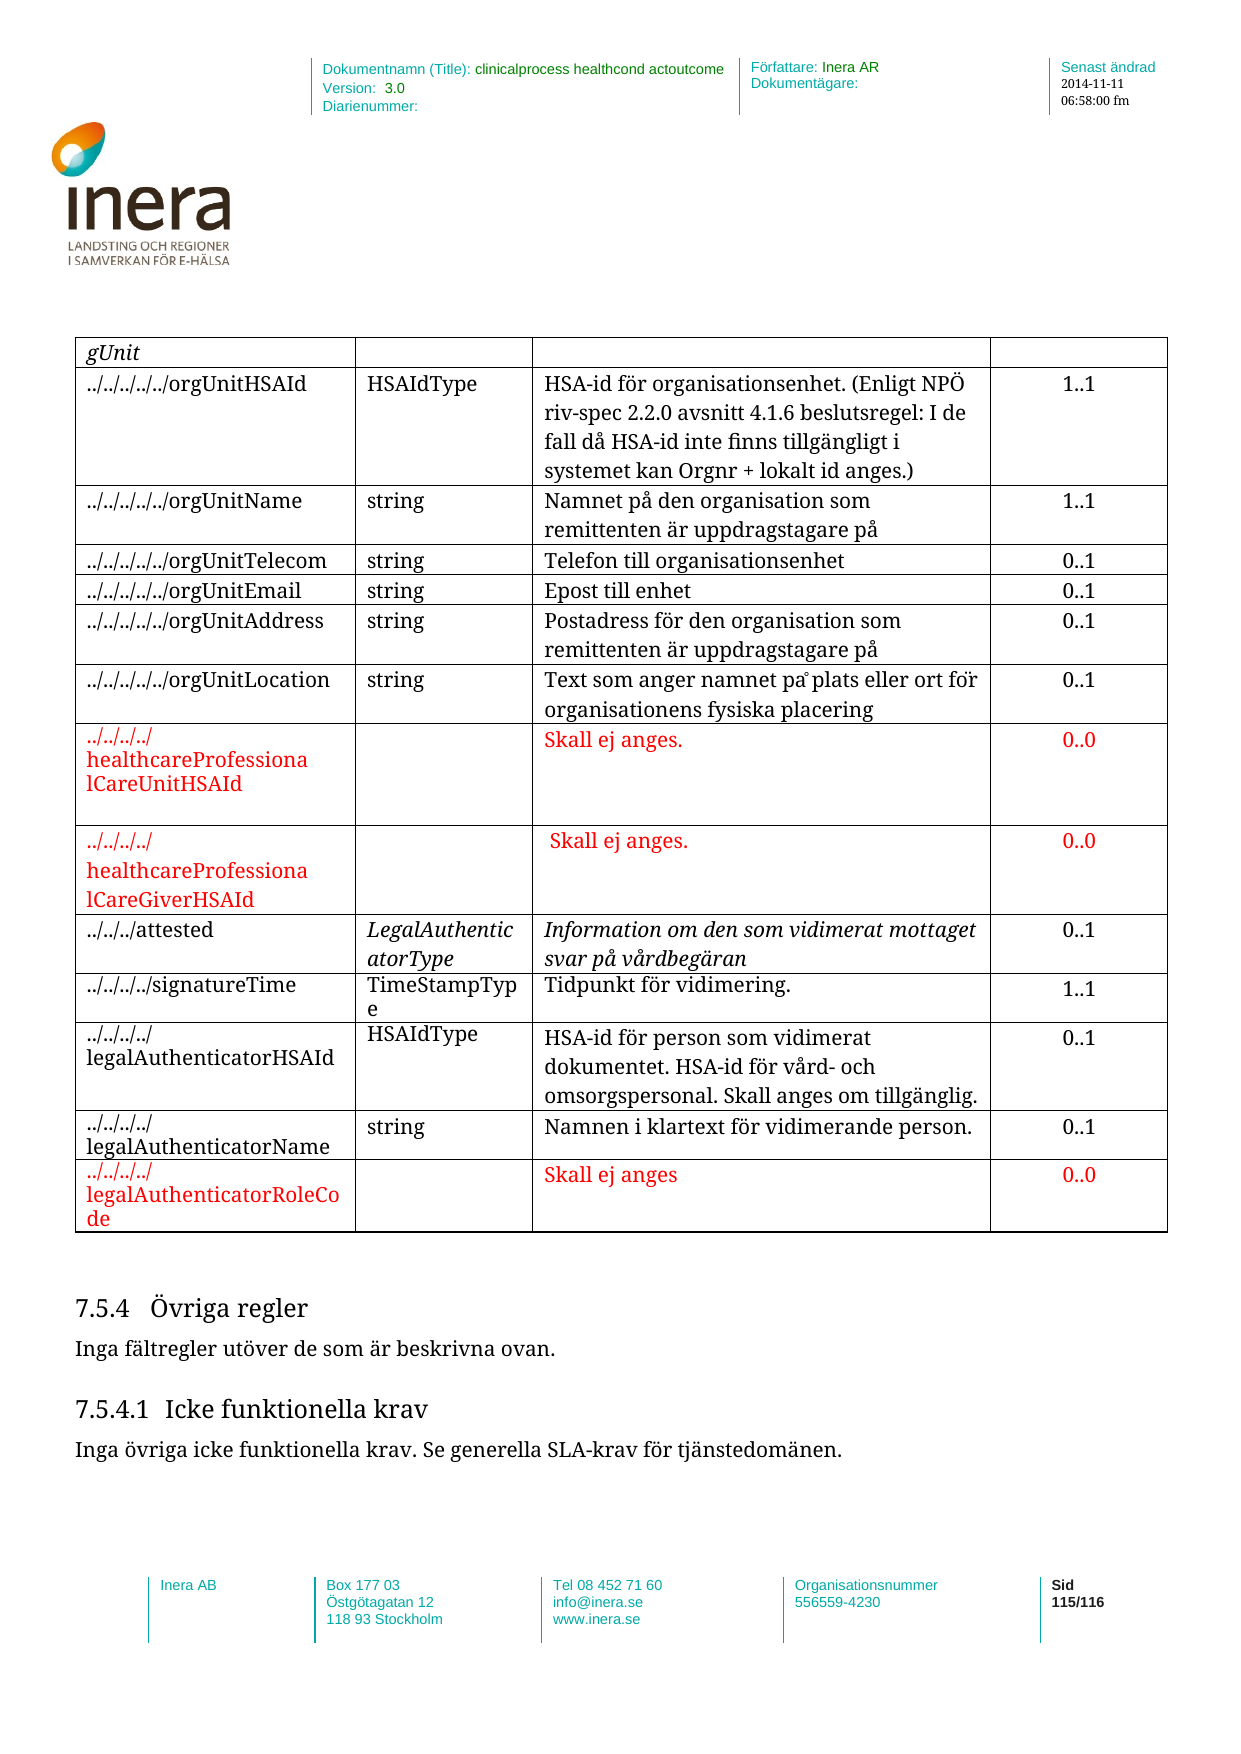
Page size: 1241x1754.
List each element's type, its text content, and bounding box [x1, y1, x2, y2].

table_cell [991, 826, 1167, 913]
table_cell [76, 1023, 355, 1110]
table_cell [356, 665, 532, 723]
picture [51, 122, 230, 265]
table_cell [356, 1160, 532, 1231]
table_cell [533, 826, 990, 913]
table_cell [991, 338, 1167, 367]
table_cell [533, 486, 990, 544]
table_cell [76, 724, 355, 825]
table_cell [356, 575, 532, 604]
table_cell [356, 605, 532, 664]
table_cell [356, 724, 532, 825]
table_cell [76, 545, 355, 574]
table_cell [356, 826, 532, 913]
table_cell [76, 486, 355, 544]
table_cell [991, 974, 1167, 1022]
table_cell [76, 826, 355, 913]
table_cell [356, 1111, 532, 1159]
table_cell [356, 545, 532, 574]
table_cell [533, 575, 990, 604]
text Inga övriga icke funktionella krav. Se generella SLA-krav för tjänstedomänen. [75, 1434, 1165, 1463]
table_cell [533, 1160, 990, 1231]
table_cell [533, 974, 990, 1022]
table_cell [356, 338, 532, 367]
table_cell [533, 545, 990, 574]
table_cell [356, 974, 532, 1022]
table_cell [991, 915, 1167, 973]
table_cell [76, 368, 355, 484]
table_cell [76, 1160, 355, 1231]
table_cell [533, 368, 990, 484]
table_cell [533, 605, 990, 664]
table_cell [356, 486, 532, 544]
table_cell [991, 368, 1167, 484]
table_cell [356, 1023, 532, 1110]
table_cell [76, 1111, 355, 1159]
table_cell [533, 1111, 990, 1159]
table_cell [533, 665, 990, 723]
text Inga fältregler utöver de som är beskrivna ovan. [75, 1333, 1165, 1362]
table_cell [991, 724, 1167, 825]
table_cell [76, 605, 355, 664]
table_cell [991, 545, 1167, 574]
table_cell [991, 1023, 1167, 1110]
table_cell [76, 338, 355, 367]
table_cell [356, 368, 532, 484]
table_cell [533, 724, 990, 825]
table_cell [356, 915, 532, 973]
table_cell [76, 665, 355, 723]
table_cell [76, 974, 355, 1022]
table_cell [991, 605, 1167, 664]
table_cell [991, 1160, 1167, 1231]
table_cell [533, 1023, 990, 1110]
subtitle Övriga regler [75, 1291, 1165, 1325]
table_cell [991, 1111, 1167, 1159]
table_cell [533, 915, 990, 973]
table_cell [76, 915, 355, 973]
subtitle Icke funktionella krav [75, 1392, 1165, 1426]
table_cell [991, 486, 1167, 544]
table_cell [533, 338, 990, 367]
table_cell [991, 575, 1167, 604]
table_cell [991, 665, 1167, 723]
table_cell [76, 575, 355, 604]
